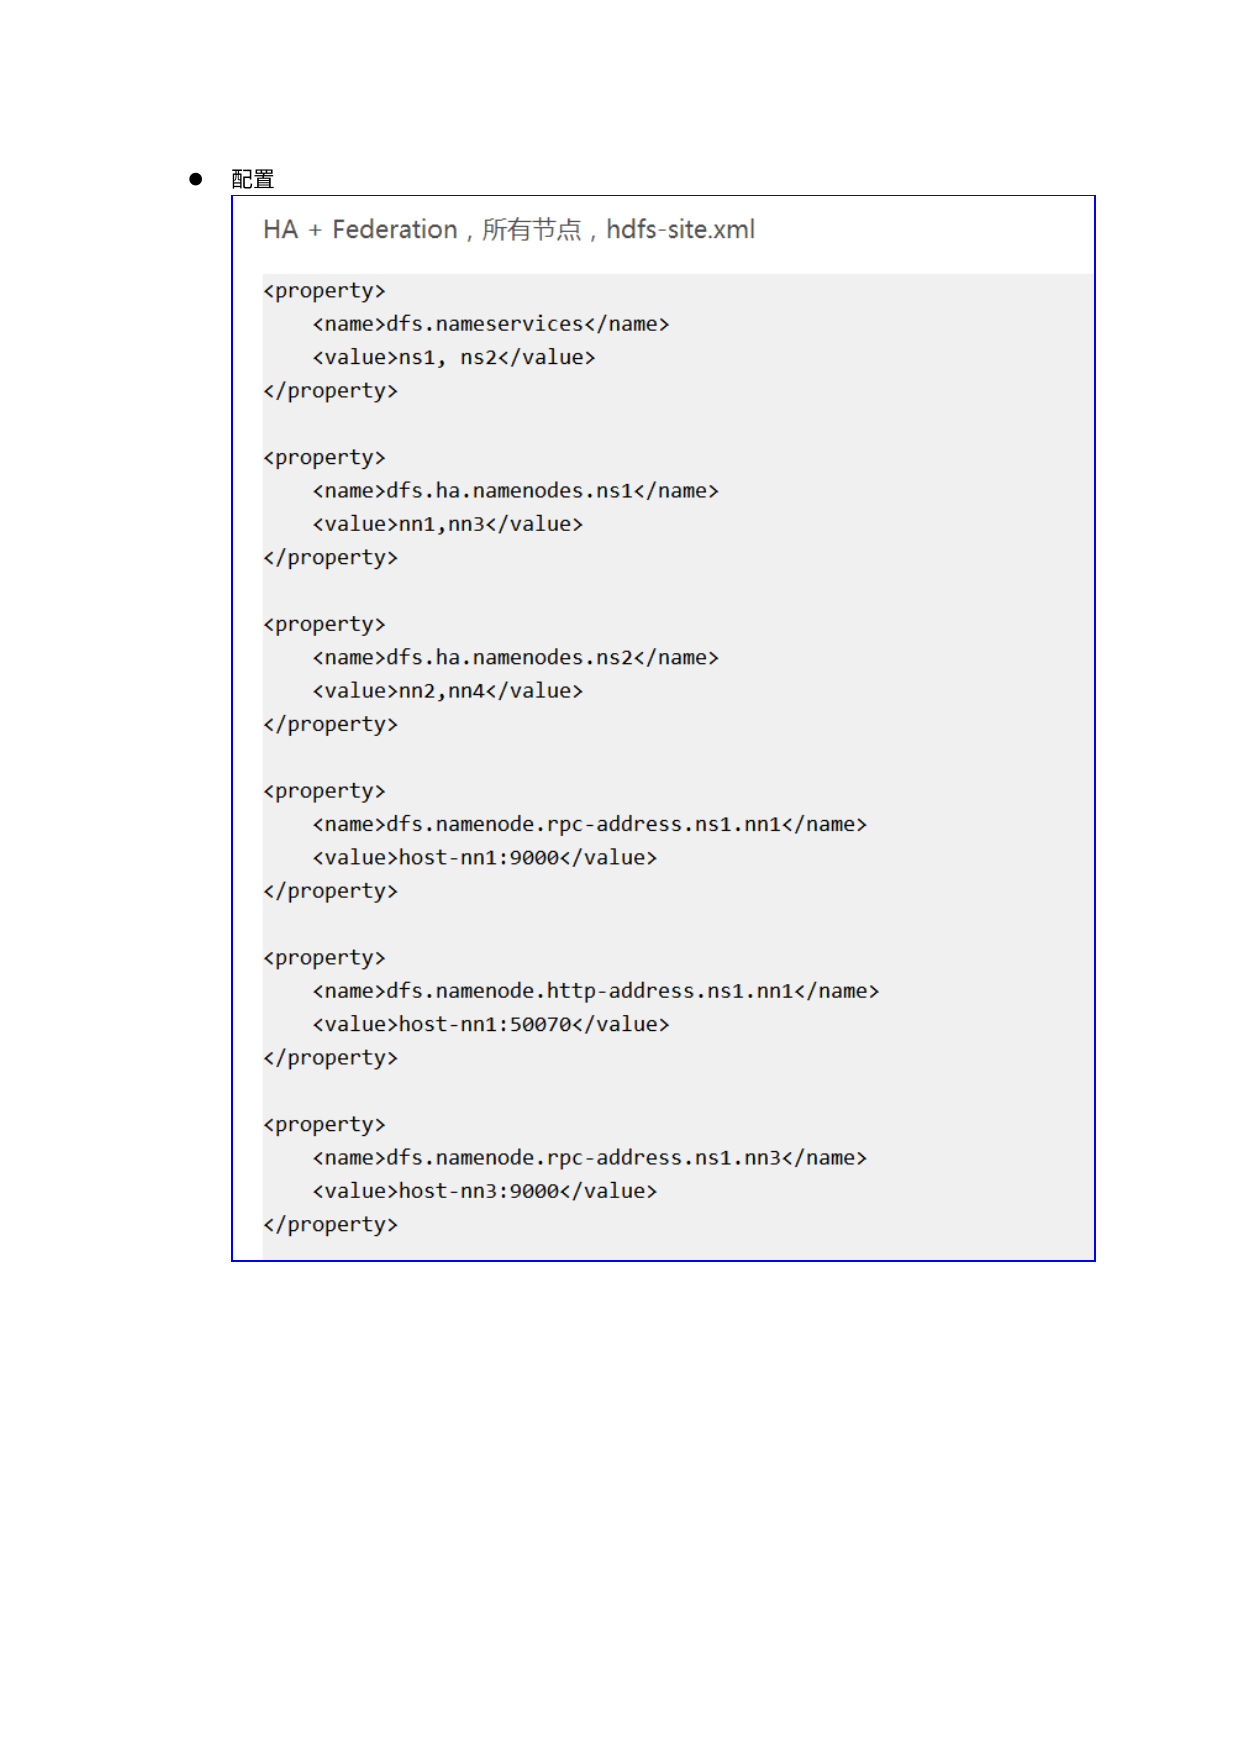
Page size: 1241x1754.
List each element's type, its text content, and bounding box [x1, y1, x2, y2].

picture [233, 196, 1094, 1260]
